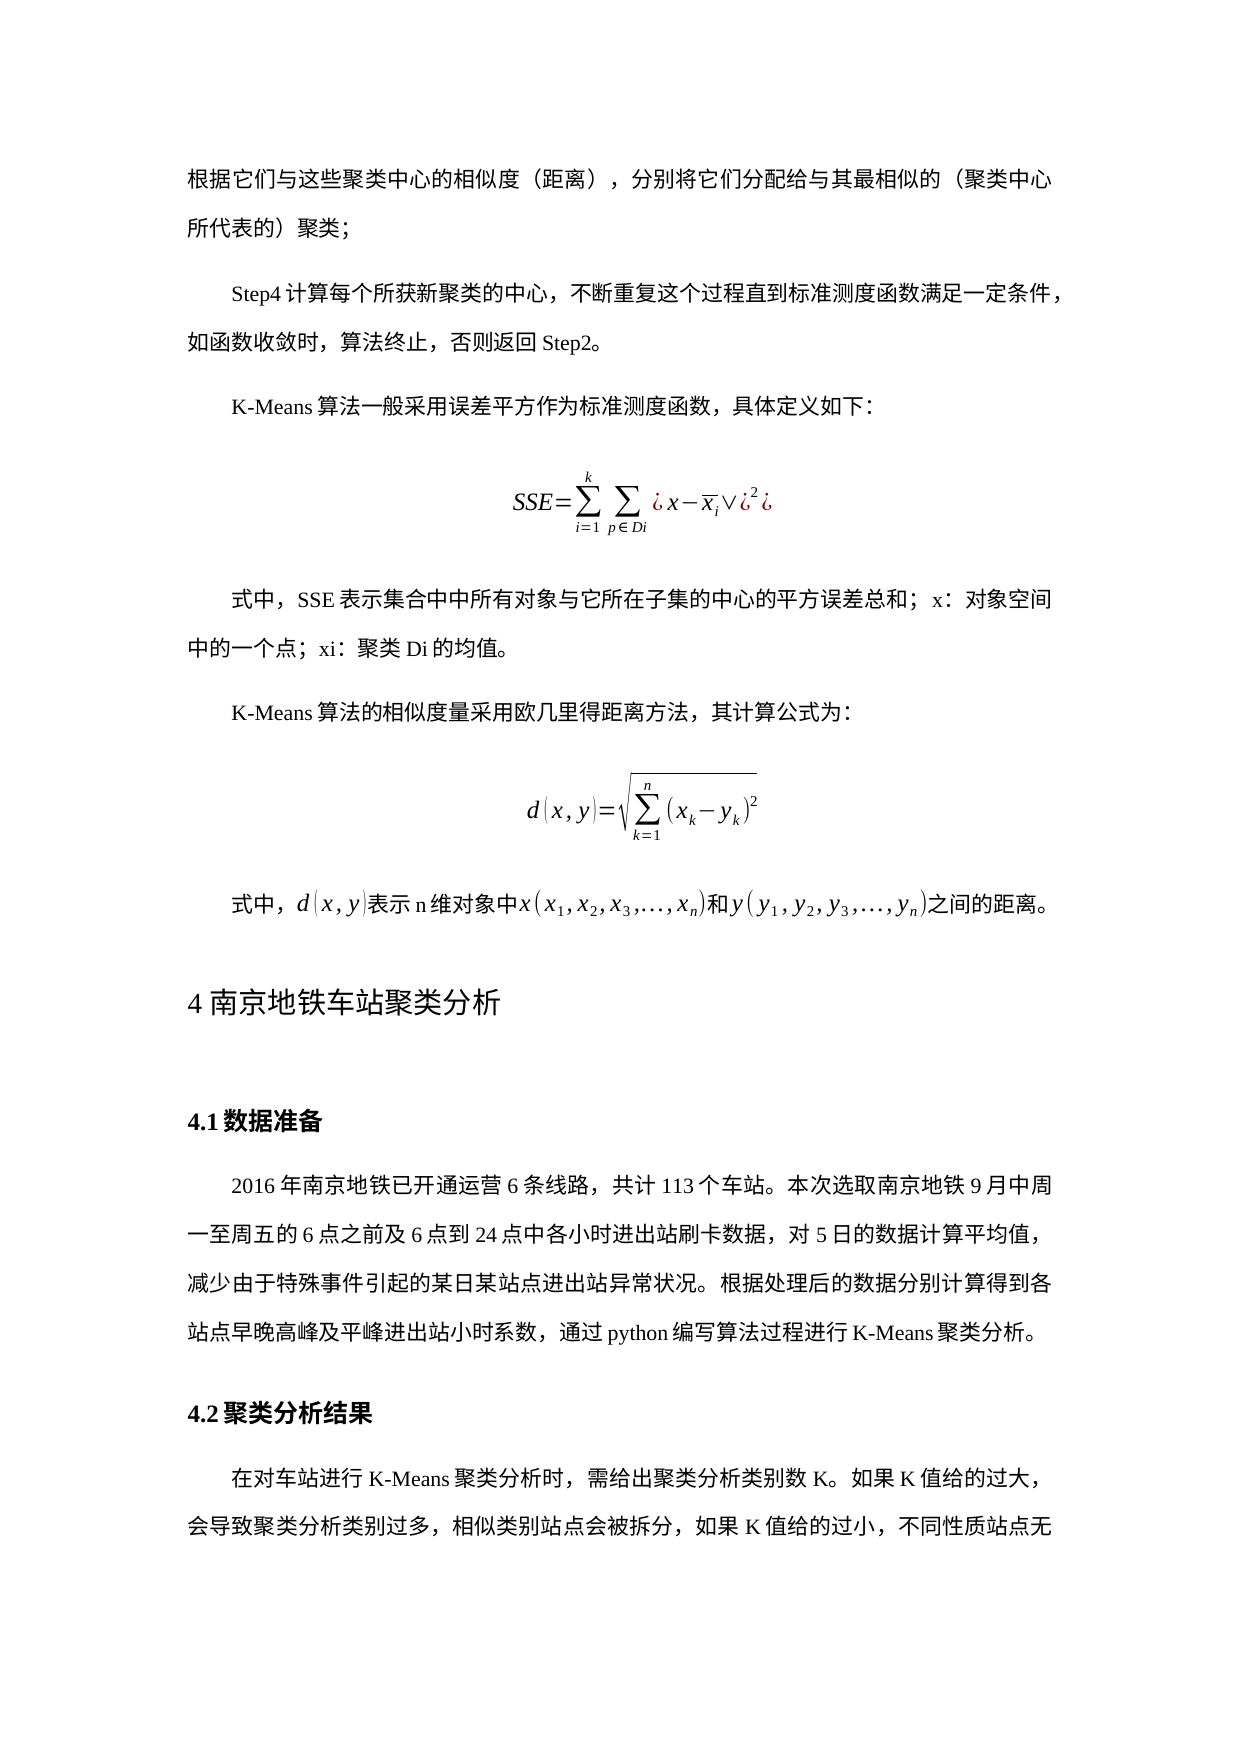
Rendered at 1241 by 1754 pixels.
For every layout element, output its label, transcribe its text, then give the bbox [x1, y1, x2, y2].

text Step4计算每个所获新聚类的中心，不断重复这个过程直到标准测度函数满足一定条件，如函数收敛时，算法终止，否则返回Step2。 [187, 275, 1053, 357]
text 南京地铁车站聚类分析 [187, 968, 1053, 1033]
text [187, 1460, 1053, 1541]
text 2016年南京地铁已开通运营6条线路，共计113个车站。本次选取南京地铁9月中周一至周五的6点之前及6点到24点中各小时进出站刷卡数据，对5日的数据计算平均值，减少由于特殊事件引起的某日某站点进出站异常状况。根据处理后的数据分别计算得到各站点早晚高峰及平峰进出站小时系数，通过python编写算法过程进行K-Means聚类分析。 [187, 1168, 1053, 1347]
text 式中，SSE表示集合中中所有对象与它所在子集的中心的平方误差总和；x：对象空间中的一个点；xi：聚类Di的均值。 [187, 581, 1053, 663]
text K-Means算法一般采用误差平方作为标准测度函数，具体定义如下： [187, 389, 1053, 421]
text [187, 162, 1053, 243]
text 4.1数据准备 [187, 1087, 1053, 1152]
text 式中，表示n维对象中和之间的距离。 [187, 887, 1053, 920]
text 4.2聚类分析结果 [187, 1379, 1053, 1444]
text K-Means算法的相似度量采用欧几里得距离方法，其计算公式为： [187, 695, 1053, 727]
